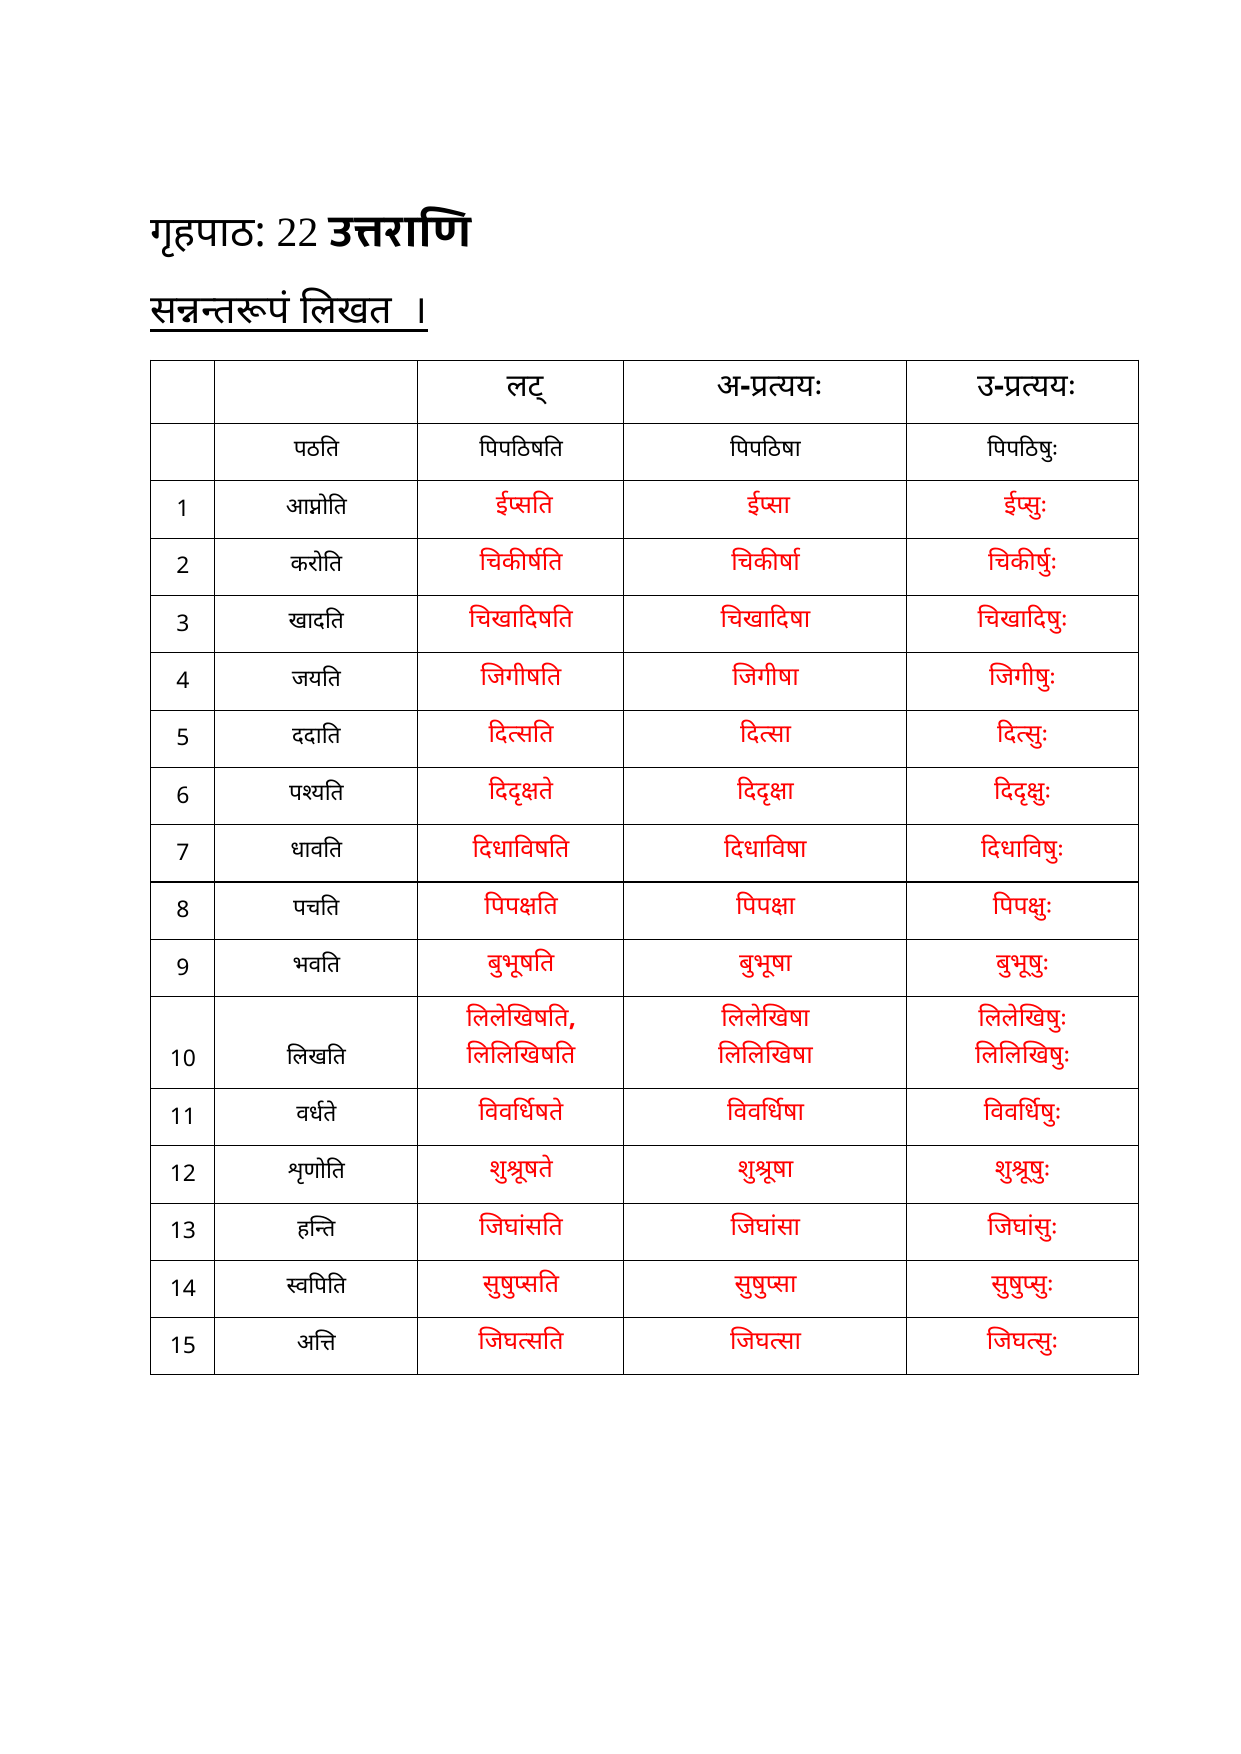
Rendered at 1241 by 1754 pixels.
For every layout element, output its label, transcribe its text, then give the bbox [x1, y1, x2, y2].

table_cell जिगीषति [418, 653, 623, 709]
table_cell 9 [151, 940, 214, 996]
table_cell दित्सा [624, 711, 906, 767]
table_cell पिपठिषुः [907, 424, 1138, 480]
table_cell जिगीषुः [907, 653, 1138, 709]
table_cell 5 [151, 711, 214, 767]
table_cell करोति [215, 539, 417, 595]
table_header उ-प्रत्ययः [907, 361, 1138, 423]
table_cell धावति [215, 825, 417, 881]
table_cell आप्नोति [215, 481, 417, 538]
table_cell जिघत्सा [624, 1318, 906, 1374]
table_cell विवर्धिषा [624, 1089, 906, 1145]
table_cell दिदृक्षते [418, 768, 623, 824]
table_cell जिघांसुः [907, 1204, 1138, 1260]
table_cell दित्सति [418, 711, 623, 767]
table_cell 3 [151, 596, 214, 652]
table_cell चिकीर्षा [624, 539, 906, 595]
table_cell शुश्रूषुः [907, 1146, 1138, 1202]
table_cell पिपक्षा [624, 883, 906, 939]
table_cell दिधाविषुः [907, 825, 1138, 881]
table_cell पिपठिषति [418, 424, 623, 480]
table_cell वर्धते [215, 1089, 417, 1145]
table_cell पिपक्षति [418, 883, 623, 939]
table_cell जिघत्सति [418, 1318, 623, 1374]
table_cell सुषुप्सुः [907, 1261, 1138, 1317]
table_cell चिकीर्षति [418, 539, 623, 595]
table_cell 13 [151, 1204, 214, 1260]
table_cell 2 [151, 539, 214, 595]
table_cell 11 [151, 1089, 214, 1145]
table_cell लिखति [215, 997, 417, 1088]
table_cell पचति [215, 883, 417, 939]
table_cell ईप्सा [624, 481, 906, 538]
table_cell 1 [151, 481, 214, 538]
table_cell सुषुप्सा [624, 1261, 906, 1317]
table_cell पश्यति [215, 768, 417, 824]
table_cell चिखादिषुः [907, 596, 1138, 652]
table_cell पठति [215, 424, 417, 480]
table_cell 12 [151, 1146, 214, 1202]
table_cell पिपक्षुः [907, 883, 1138, 939]
table_cell खादति [215, 596, 417, 652]
table_cell 8 [151, 883, 214, 939]
table_cell दिधाविषा [624, 825, 906, 881]
table_cell पिपठिषा [624, 424, 906, 480]
table_cell बुभूषुः [907, 940, 1138, 996]
table_cell स्वपिति [215, 1261, 417, 1317]
table_cell हन्ति [215, 1204, 417, 1260]
table_cell बुभूषा [624, 940, 906, 996]
table_cell जिघत्सुः [907, 1318, 1138, 1374]
table_cell जयति [215, 653, 417, 709]
table_cell [151, 424, 214, 480]
table_cell जिघांसा [624, 1204, 906, 1260]
table_cell ईप्सुः [907, 481, 1138, 538]
table_cell 4 [151, 653, 214, 709]
table_header लट् [418, 361, 623, 423]
table_cell ददाति [215, 711, 417, 767]
table_cell शुश्रूषते [418, 1146, 623, 1202]
table_cell विवर्धिषुः [907, 1089, 1138, 1145]
table_cell 6 [151, 768, 214, 824]
table_cell दिधाविषति [418, 825, 623, 881]
table_cell ईप्सति [418, 481, 623, 538]
table_cell चिखादिषति [418, 596, 623, 652]
table_cell 15 [151, 1318, 214, 1374]
table_cell जिगीषा [624, 653, 906, 709]
table_cell विवर्धिषते [418, 1089, 623, 1145]
table_cell 10 [151, 997, 214, 1088]
table_cell भवति [215, 940, 417, 996]
table_cell लिलेखिषति, लिलिखिषति [418, 997, 623, 1088]
table_cell चिकीर्षुः [907, 539, 1138, 595]
table_cell दिदृक्षुः [907, 768, 1138, 824]
table_header [151, 361, 214, 423]
table_cell शृणोति [215, 1146, 417, 1202]
table_cell अत्ति [215, 1318, 417, 1374]
subtitle गृहपाठ: 22 उत्तराणि [150, 192, 1090, 267]
table_header अ-प्रत्ययः [624, 361, 906, 423]
table_cell सुषुप्सति [418, 1261, 623, 1317]
table_cell लिलेखिषुः लिलिखिषुः [907, 997, 1138, 1088]
table_cell दित्सुः [907, 711, 1138, 767]
table_cell 7 [151, 825, 214, 881]
table_cell जिघांसति [418, 1204, 623, 1260]
table_cell दिदृक्षा [624, 768, 906, 824]
table_cell लिलेखिषा लिलिखिषा [624, 997, 906, 1088]
table_cell बुभूषति [418, 940, 623, 996]
text सन्नन्तरूपं लिखत । [150, 288, 1090, 340]
table_cell शुश्रूषा [624, 1146, 906, 1202]
table_cell चिखादिषा [624, 596, 906, 652]
table_header [215, 361, 417, 423]
table_cell 14 [151, 1261, 214, 1317]
